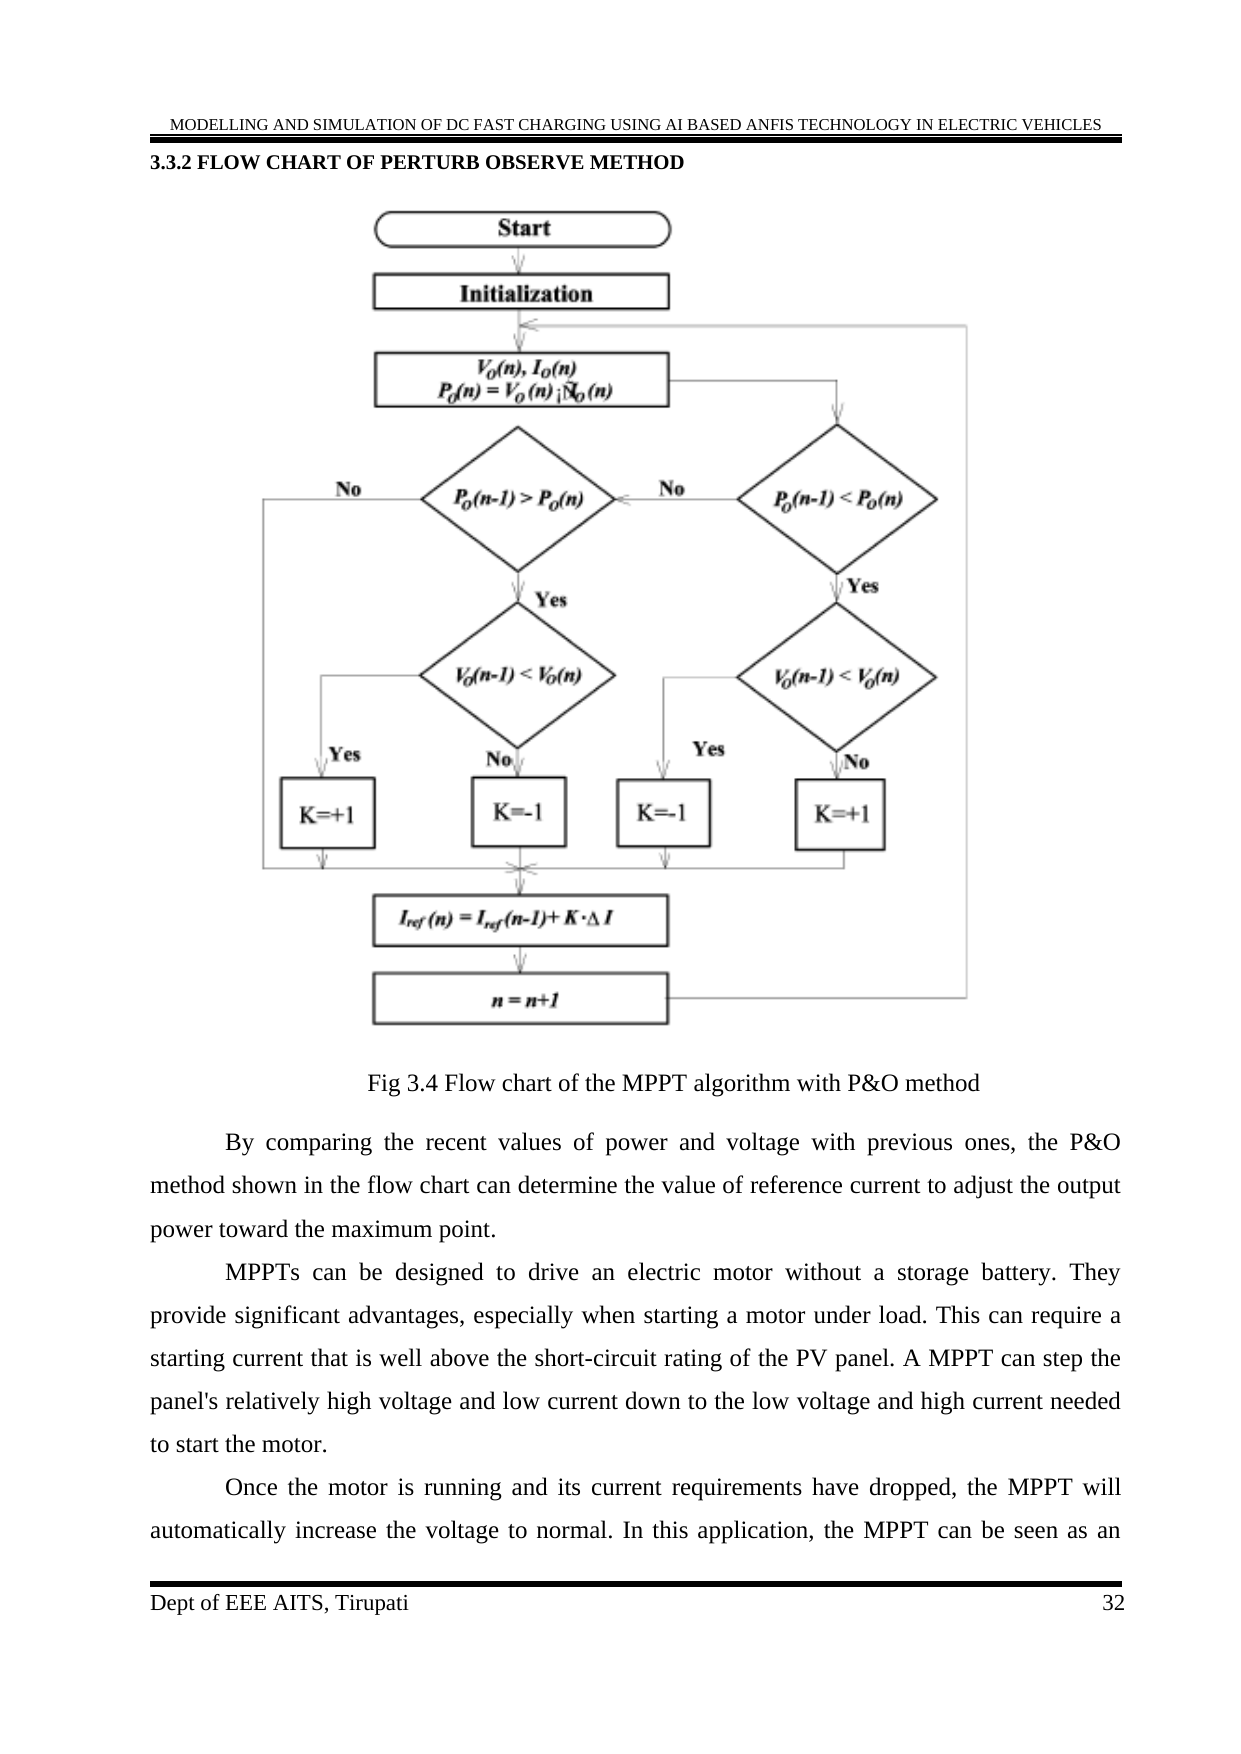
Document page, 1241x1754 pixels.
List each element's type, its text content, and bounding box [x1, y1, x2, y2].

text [150, 1472, 1122, 1544]
text 3.3.2 FLOW CHART OF PERTURB OBSERVE METHOD [150, 150, 1122, 174]
text MPPTs can be designed to drive an electric motor without a storage battery. They provide significant advantages, especially when starting a motor under load. This can require a starting current that is well above the short-circuit rating of the PV panel. A MPPT can step the panel's relatively high voltage and low current down to the low voltage and high current needed to start the motor. [150, 1257, 1122, 1458]
text Fig 3.4 Flow chart of the MPPT algorithm with P&O method [150, 186, 1122, 1096]
text By comparing the recent values of power and voltage with previous ones, the P&O method shown in the flow chart can determine the value of reference current to adjust the output power toward the maximum point. [150, 1127, 1122, 1242]
